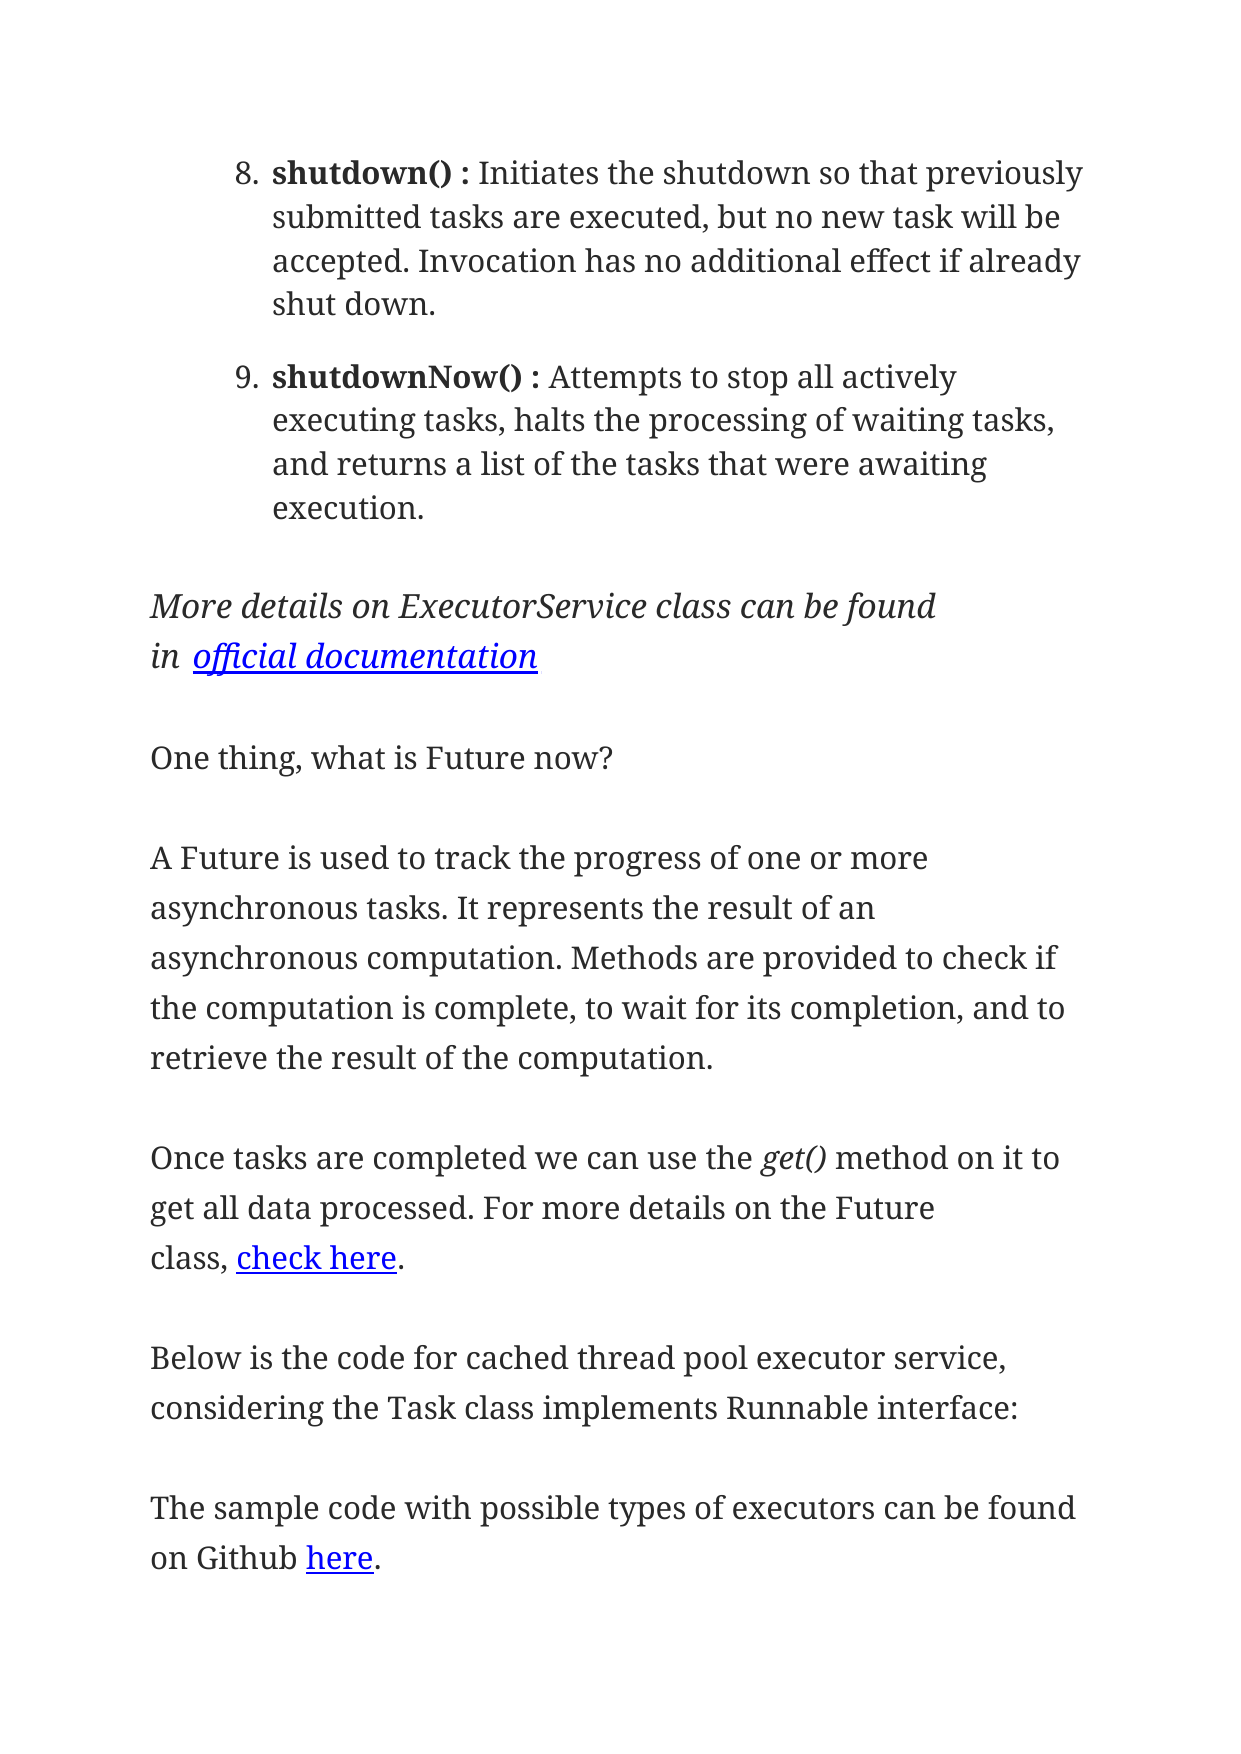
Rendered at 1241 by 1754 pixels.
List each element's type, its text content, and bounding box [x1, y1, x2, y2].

text One thing, what is Future now? [150, 728, 1090, 778]
text The sample code with possible types of executors can be found on Github here. [150, 1478, 1090, 1578]
text Below is the code for cached thread pool executor service, considering the Task class implements Runnable interface: [150, 1328, 1090, 1428]
text More details on ExecutorService class can be found in official documentation [150, 578, 1090, 678]
list shutdown() : Initiates the shutdown so that previously submitted tasks are executed, but no new task will be accepted. Invocation has no additional effect if already shut down. [234, 150, 1090, 325]
text A Future is used to track the progress of one or more asynchronous tasks. It represents the result of an asynchronous computation. Methods are provided to check if the computation is complete, to wait for its completion, and to retrieve the result of the computation. [150, 828, 1090, 1078]
list shutdownNow() : Attempts to stop all actively executing tasks, halts the processing of waiting tasks, and returns a list of the tasks that were awaiting execution. [234, 353, 1090, 528]
text Once tasks are completed we can use the get() method on it to get all data processed. For more details on the Future class, check here. [150, 1128, 1090, 1278]
